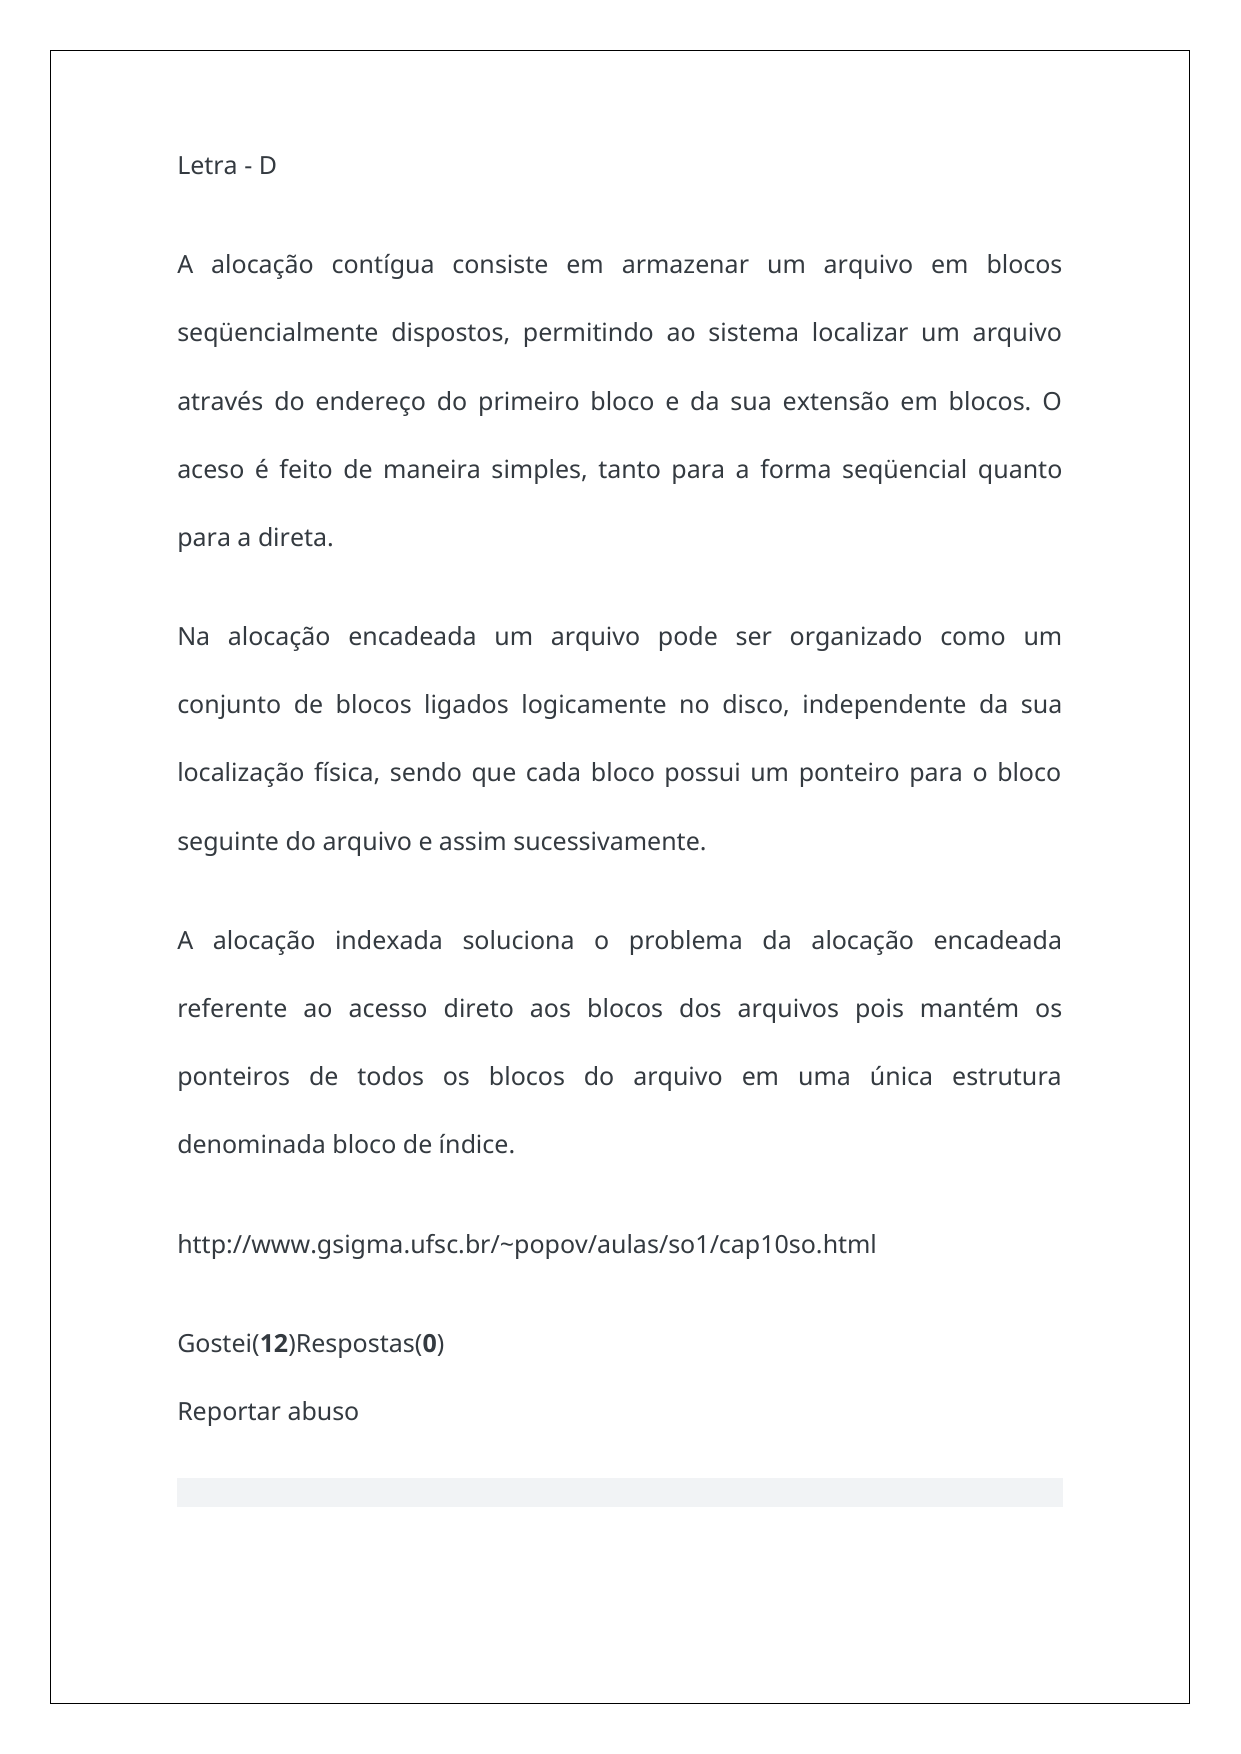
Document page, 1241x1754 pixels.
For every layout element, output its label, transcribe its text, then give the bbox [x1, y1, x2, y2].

text http://www.gsigma.ufsc.br/~popov/aulas/so1/cap10so.html [177, 1226, 1063, 1260]
text Reportar abuso [177, 1394, 1063, 1428]
text Letra - D [177, 147, 1063, 182]
text Gostei(12)Respostas(0) [177, 1326, 1063, 1360]
text Na alocação encadeada um arquivo pode ser organizado como um conjunto de blocos ligados logicamente no disco, independente da sua localização física, sendo que cada bloco possui um ponteiro para o bloco seguinte do arquivo e assim sucessivamente. [177, 619, 1063, 857]
text A alocação contígua consiste em armazenar um arquivo em blocos seqüencialmente dispostos, permitindo ao sistema localizar um arquivo através do endereço do primeiro bloco e da sua extensão em blocos. O aceso é feito de maneira simples, tanto para a forma seqüencial quanto para a direta. [177, 247, 1063, 553]
text A alocação indexada soluciona o problema da alocação encadeada referente ao acesso direto aos blocos dos arquivos pois mantém os ponteiros de todos os blocos do arquivo em uma única estrutura denominada bloco de índice. [177, 922, 1063, 1161]
